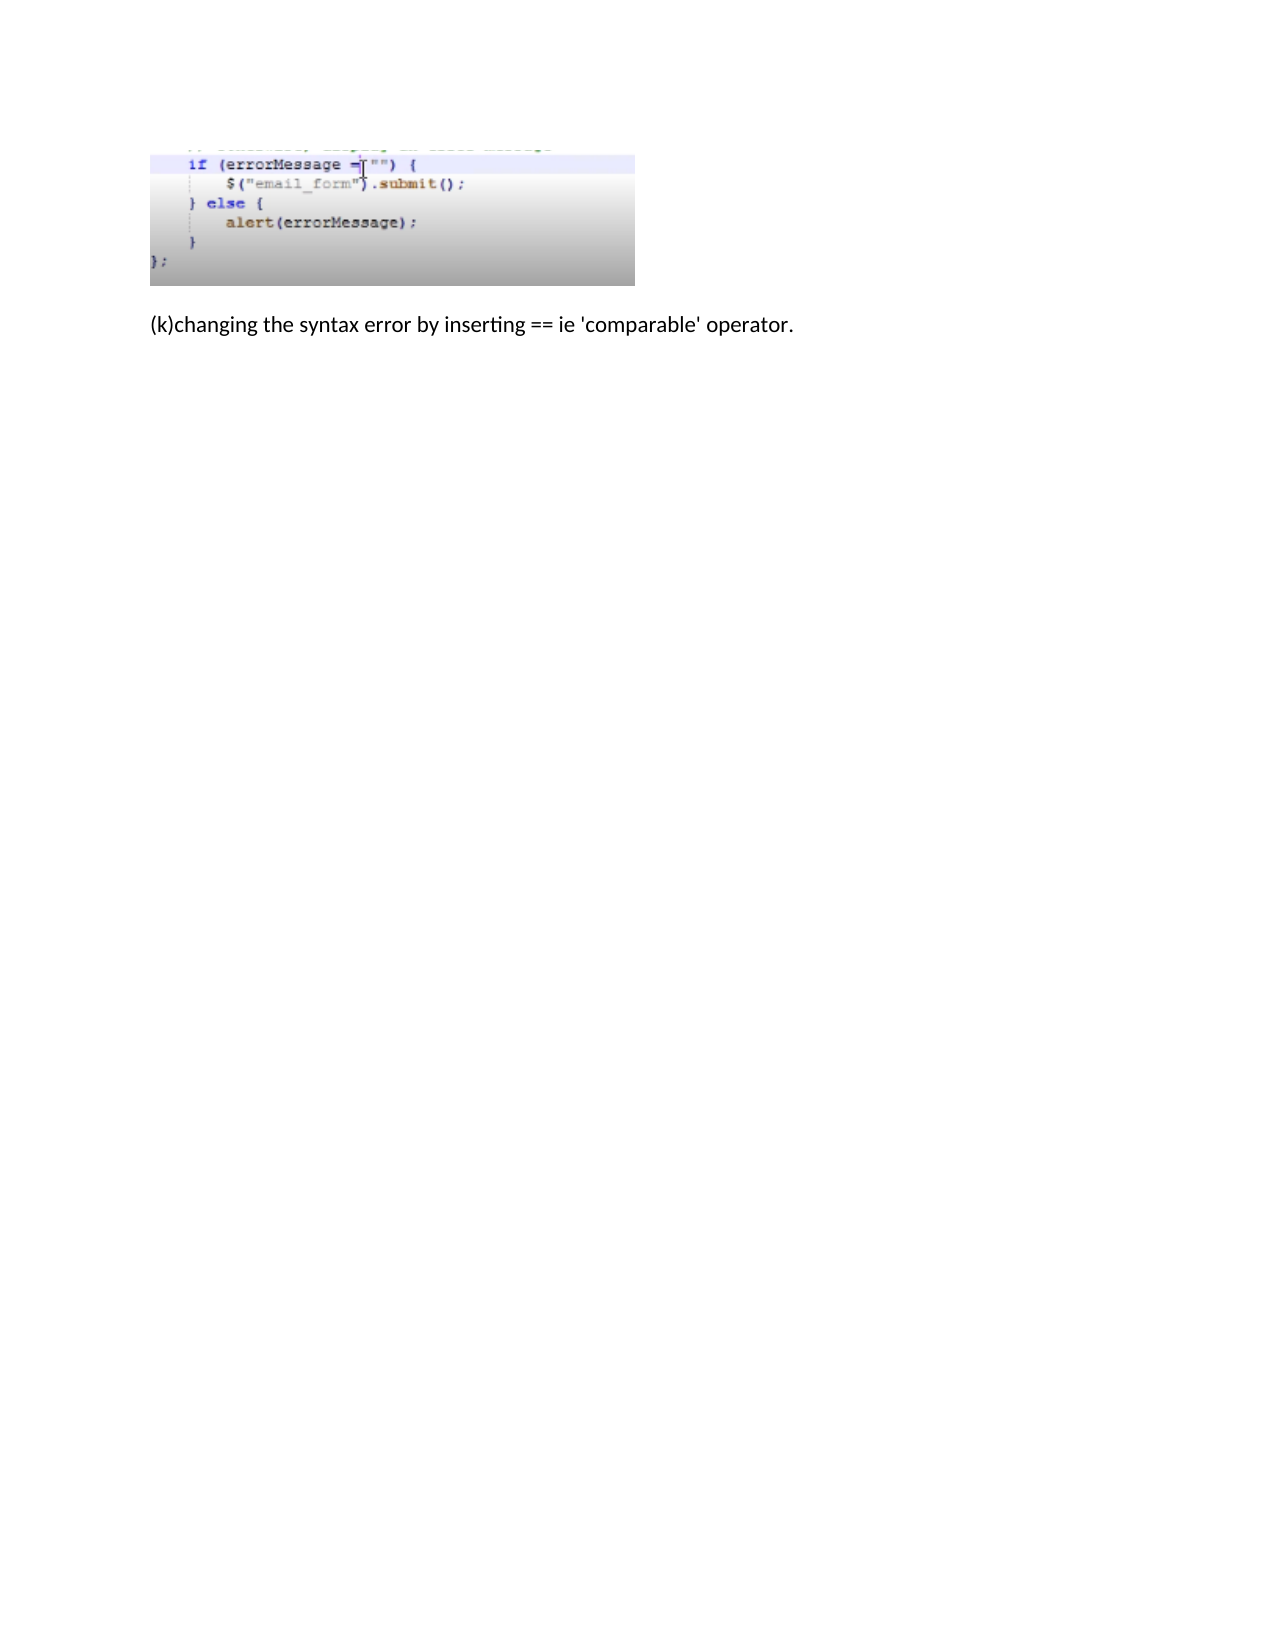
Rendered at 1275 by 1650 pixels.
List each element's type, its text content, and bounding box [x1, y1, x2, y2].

picture [150, 150, 635, 286]
text (k)changing the syntax error by inserting == ie 'comparable' operator. [150, 311, 1125, 339]
